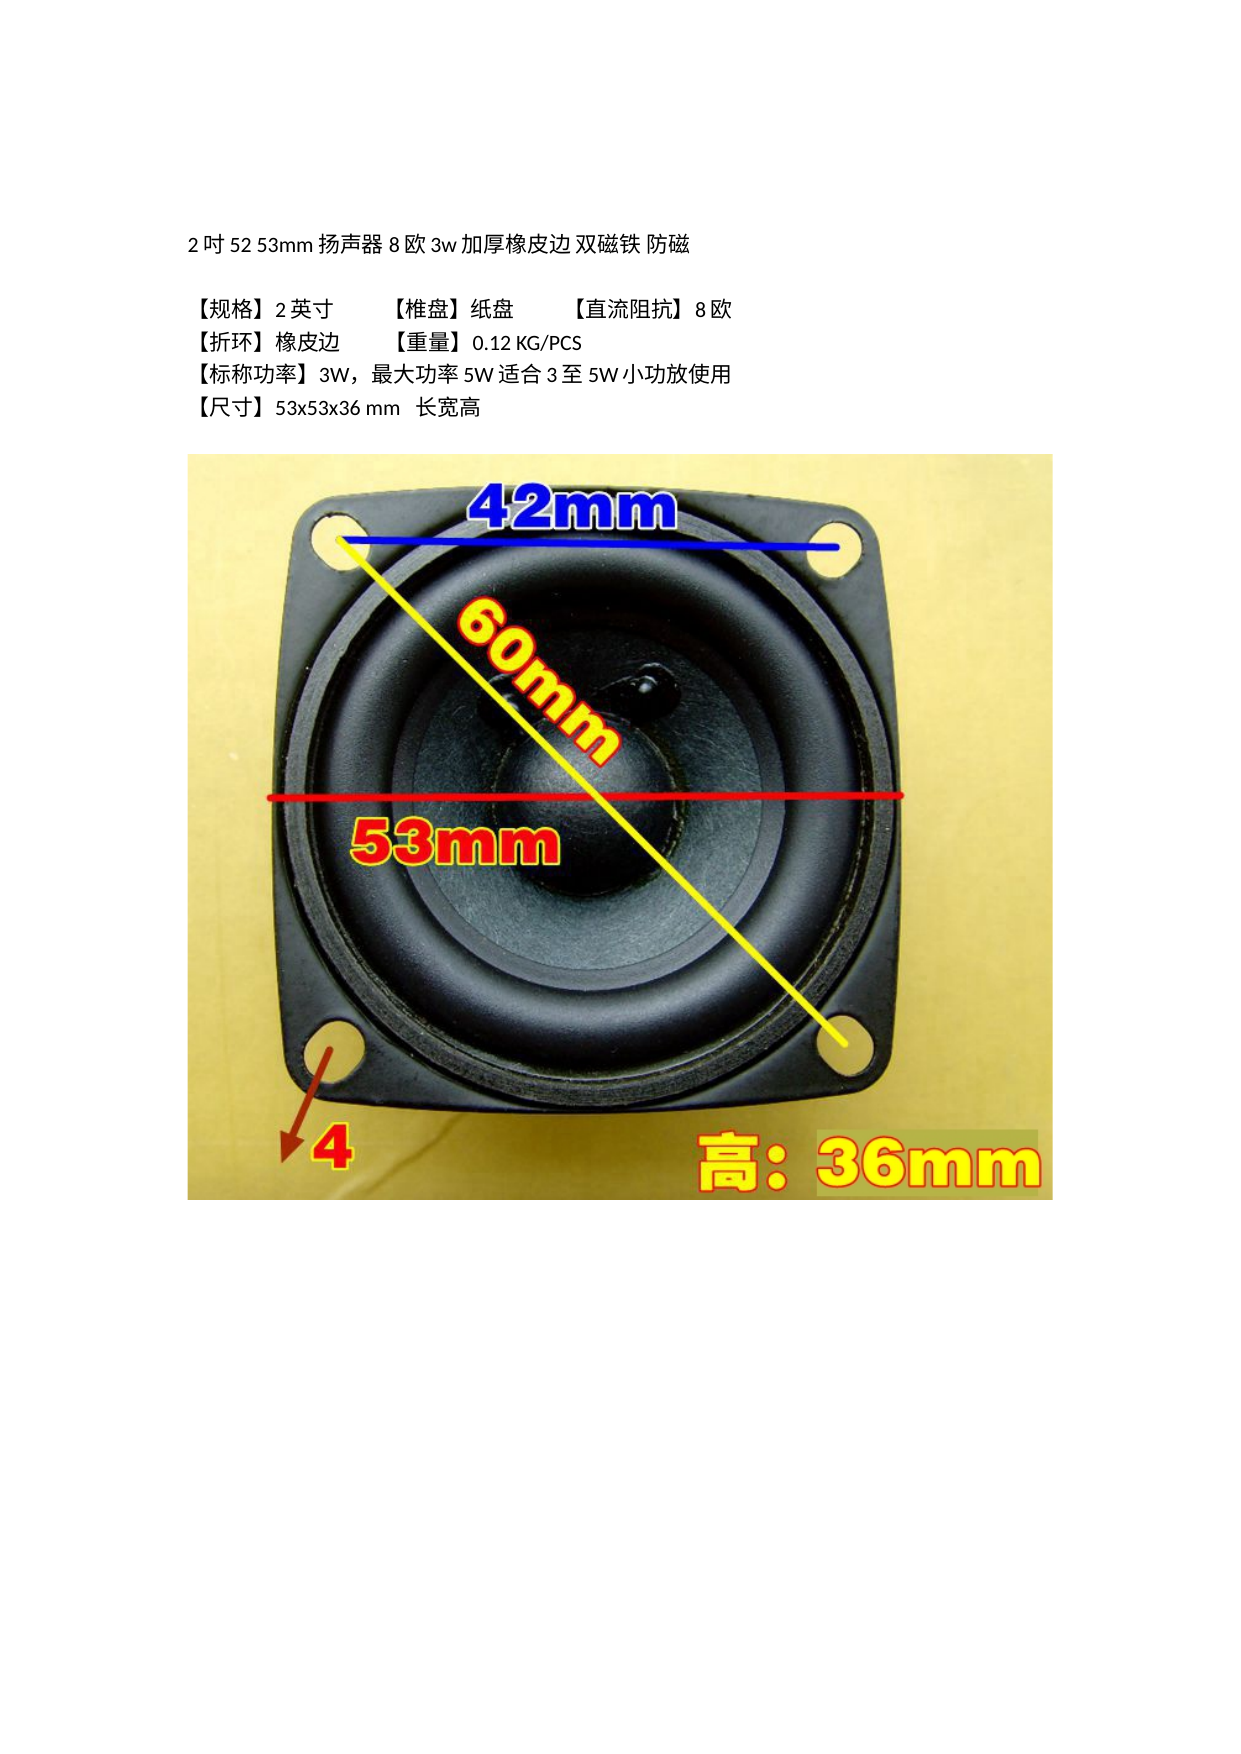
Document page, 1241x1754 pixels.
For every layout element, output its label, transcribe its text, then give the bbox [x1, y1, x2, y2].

text 2吋52 53mm扬声器 8欧3w加厚橡皮边 双磁铁 防磁 [187, 227, 1053, 259]
text 【折环】橡皮边 【重量】0.12 KG/PCS [187, 324, 1053, 357]
text 【规格】2英寸 【椎盘】纸盘 【直流阻抗】8欧 [187, 292, 1053, 324]
text 【标称功率】3W，最大功率5W适合3至5W小功放使用 [187, 357, 1053, 389]
text 【尺寸】53x53x36 mm 长宽高 [187, 389, 1053, 422]
picture [187, 454, 1053, 1200]
